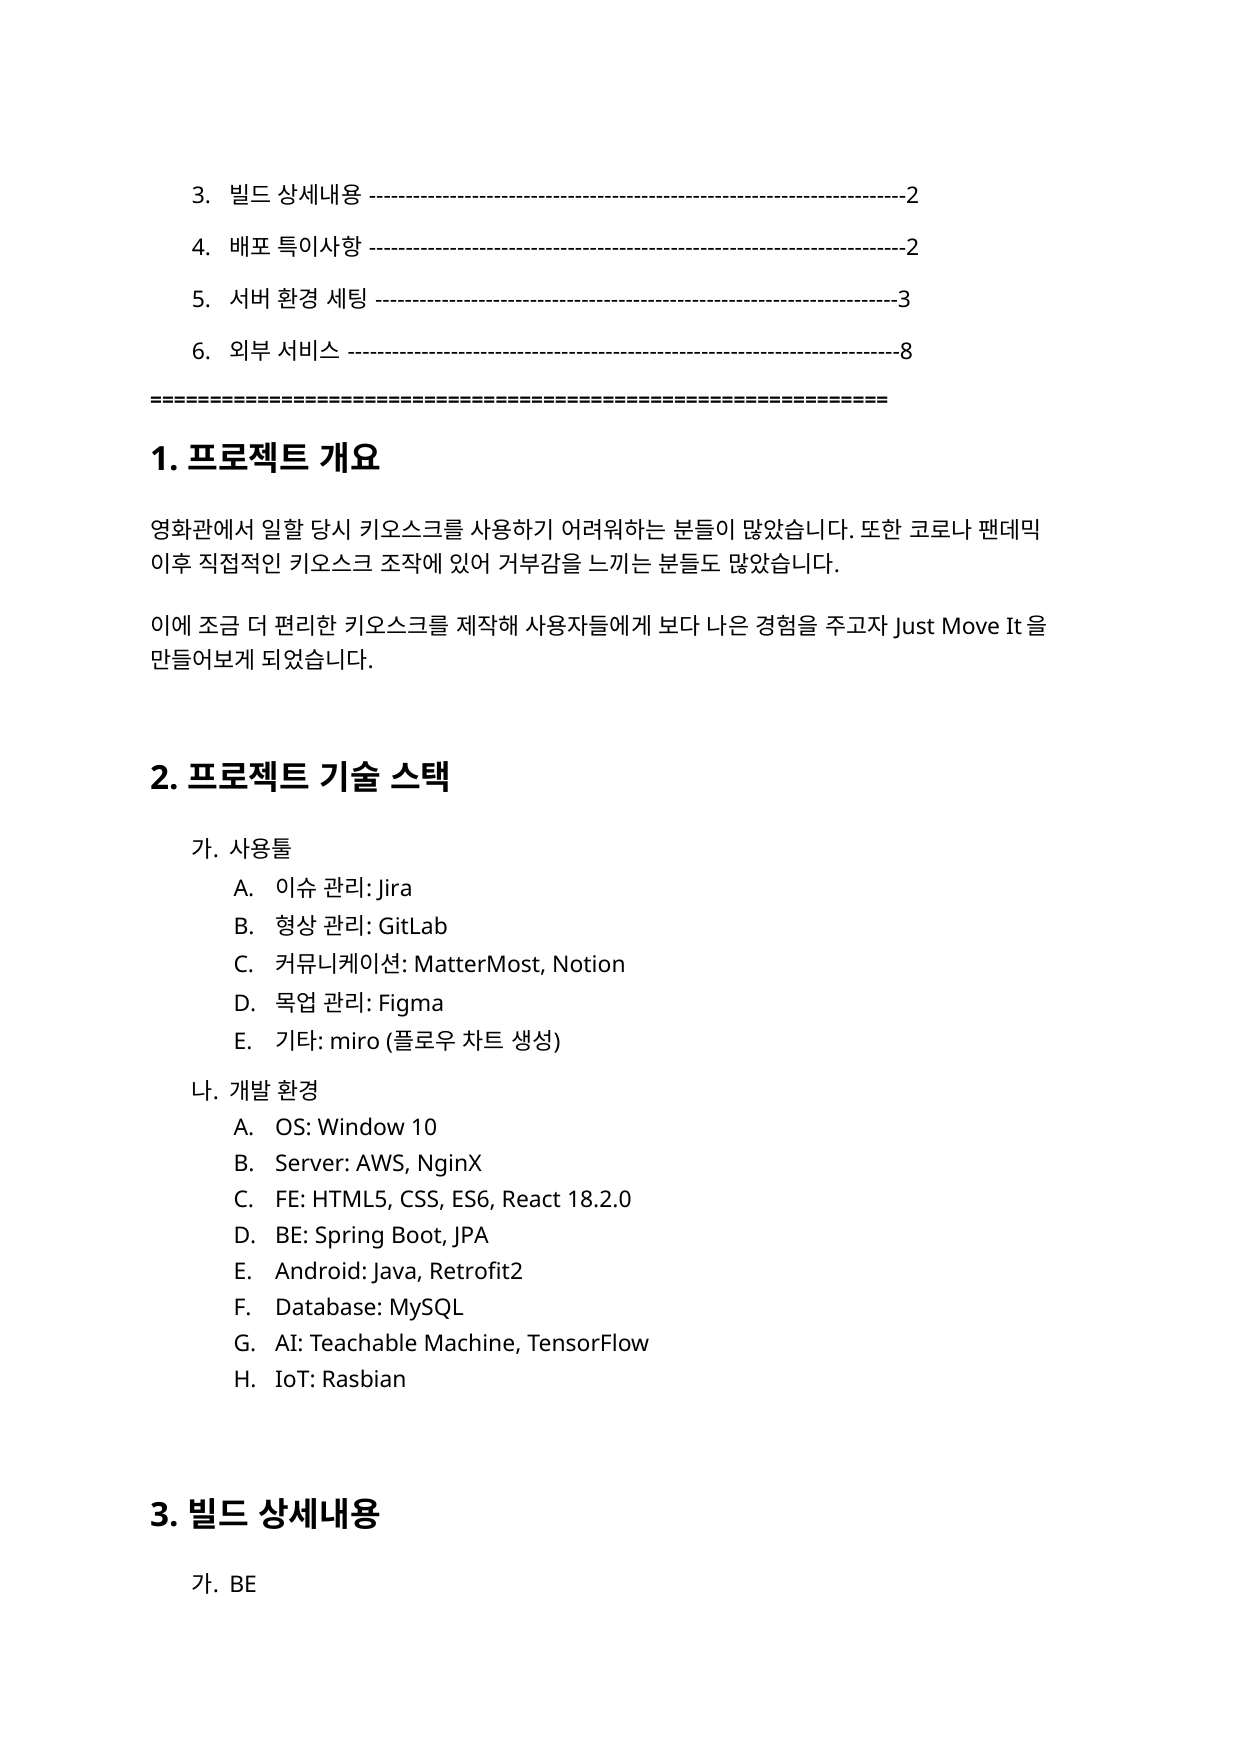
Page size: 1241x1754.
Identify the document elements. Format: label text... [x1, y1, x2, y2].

text 이에 조금 더 편리한 키오스크를 제작해 사용자들에게 보다 나은 경험을 주고자 Just Move It을 만들어보게 되었습니다. [150, 608, 1090, 675]
list Database: MySQL [233, 1291, 1090, 1322]
list 기타: miro (플로우 차트 생성) [233, 1023, 1090, 1056]
list 빌드 상세내용 [150, 1488, 1090, 1537]
list IoT: Rasbian [233, 1363, 1090, 1394]
list AI: Teachable Machine, TensorFlow [233, 1327, 1090, 1358]
list FE: HTML5, CSS, ES6, React 18.2.0 [233, 1183, 1090, 1214]
list 개발 환경 [192, 1073, 1090, 1106]
list 프로젝트 기술 스택 [150, 751, 1090, 799]
list Android: Java, Retrofit2 [233, 1255, 1090, 1286]
list BE [192, 1566, 1090, 1599]
list Server: AWS, NginX [233, 1147, 1090, 1178]
list 형상 관리: GitLab [233, 908, 1090, 941]
list 이슈 관리: Jira [233, 869, 1090, 903]
list BE: Spring Boot, JPA [233, 1219, 1090, 1250]
list 배포 특이사항 -------------------------------------------------------------------------2 [192, 229, 1090, 262]
text 영화관에서 일할 당시 키오스크를 사용하기 어려워하는 분들이 많았습니다. 또한 코로나 팬데믹 이후 직접적인 키오스크 조작에 있어 거부감을 느끼는 분들도 많았습니다. [150, 512, 1090, 579]
list 프로젝트 개요 [150, 432, 1090, 480]
list 서버 환경 세팅 -----------------------------------------------------------------------3 [192, 281, 1090, 314]
list 사용툴 [192, 831, 1090, 864]
text ============================================================== [150, 385, 1090, 413]
list 커뮤니케이션: MatterMost, Notion [233, 946, 1090, 979]
list 빌드 상세내용 -------------------------------------------------------------------------2 [192, 177, 1090, 211]
list 외부 서비스 ---------------------------------------------------------------------------8 [192, 333, 1090, 366]
list OS: Window 10 [233, 1111, 1090, 1142]
list 목업 관리: Figma [233, 984, 1090, 1018]
